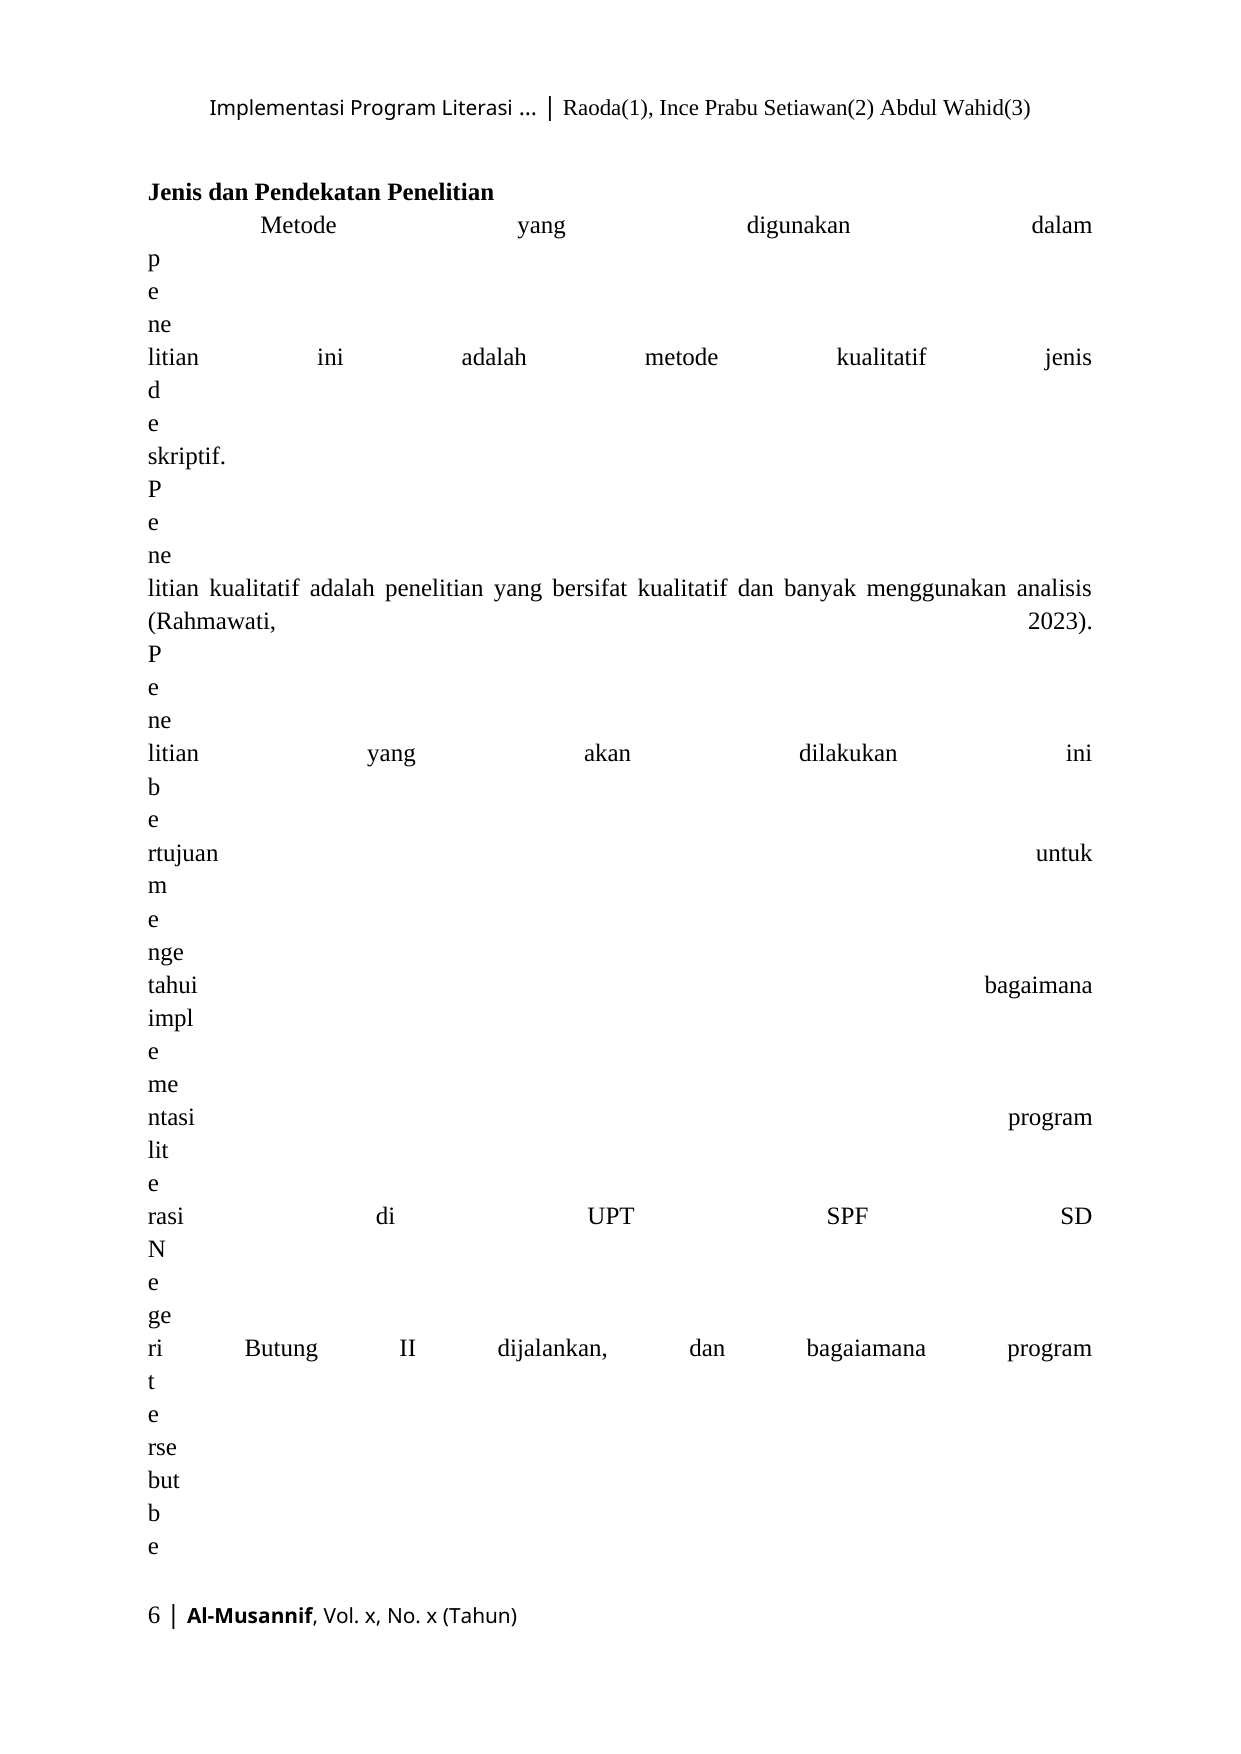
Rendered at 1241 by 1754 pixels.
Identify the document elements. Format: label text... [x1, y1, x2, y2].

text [148, 210, 1092, 1560]
text Jenis dan Pendekatan Penelitian [148, 177, 1092, 206]
